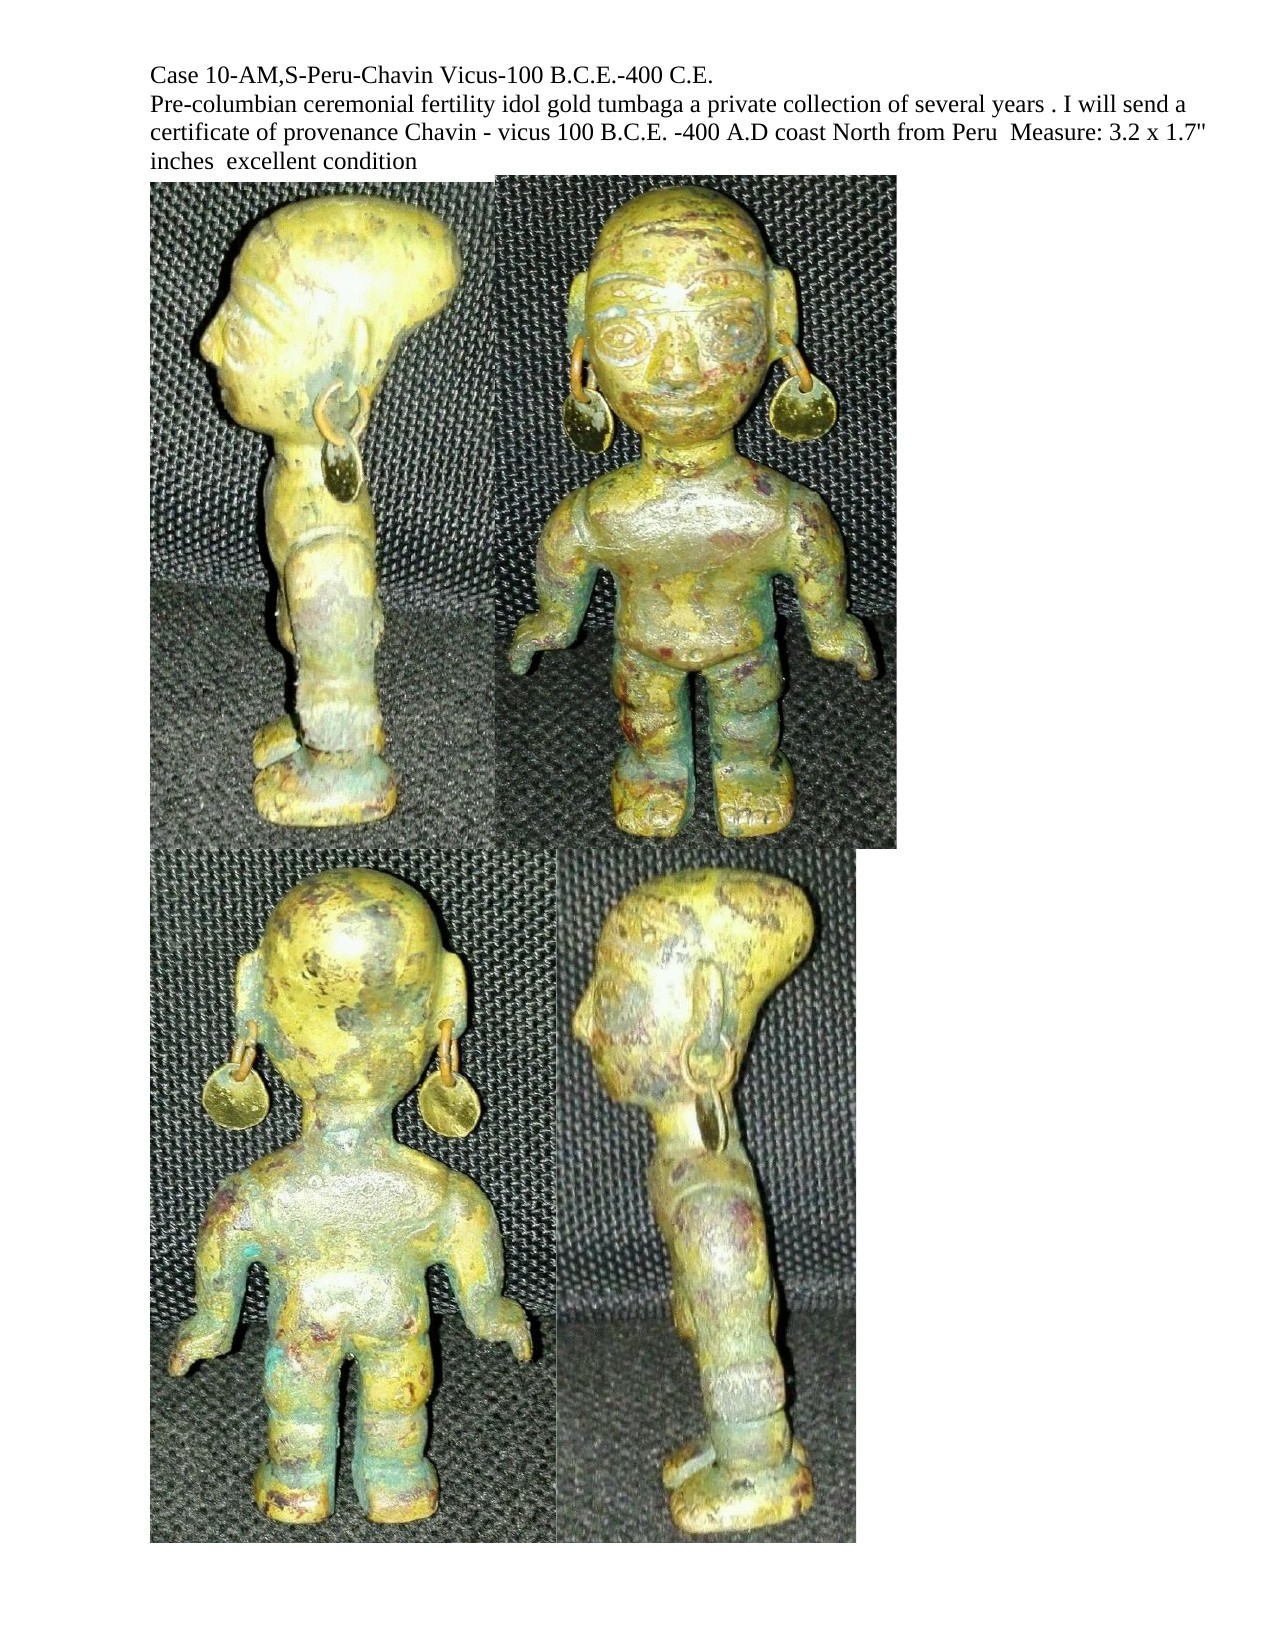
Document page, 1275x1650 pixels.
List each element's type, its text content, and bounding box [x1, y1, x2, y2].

picture [150, 175, 897, 1543]
text Pre-columbian ceremonial fertility idol gold tumbaga a private collection of several years . I will send a certificate of provenance Chavin - vicus 100 B.C.E. -400 A.D coast North from Peru Measure: 3.2 x 1.7'' inches excellent condition [150, 89, 1215, 175]
text Case 10-AM,S-Peru-Chavin Vicus-100 B.C.E.-400 C.E. [150, 60, 1215, 89]
